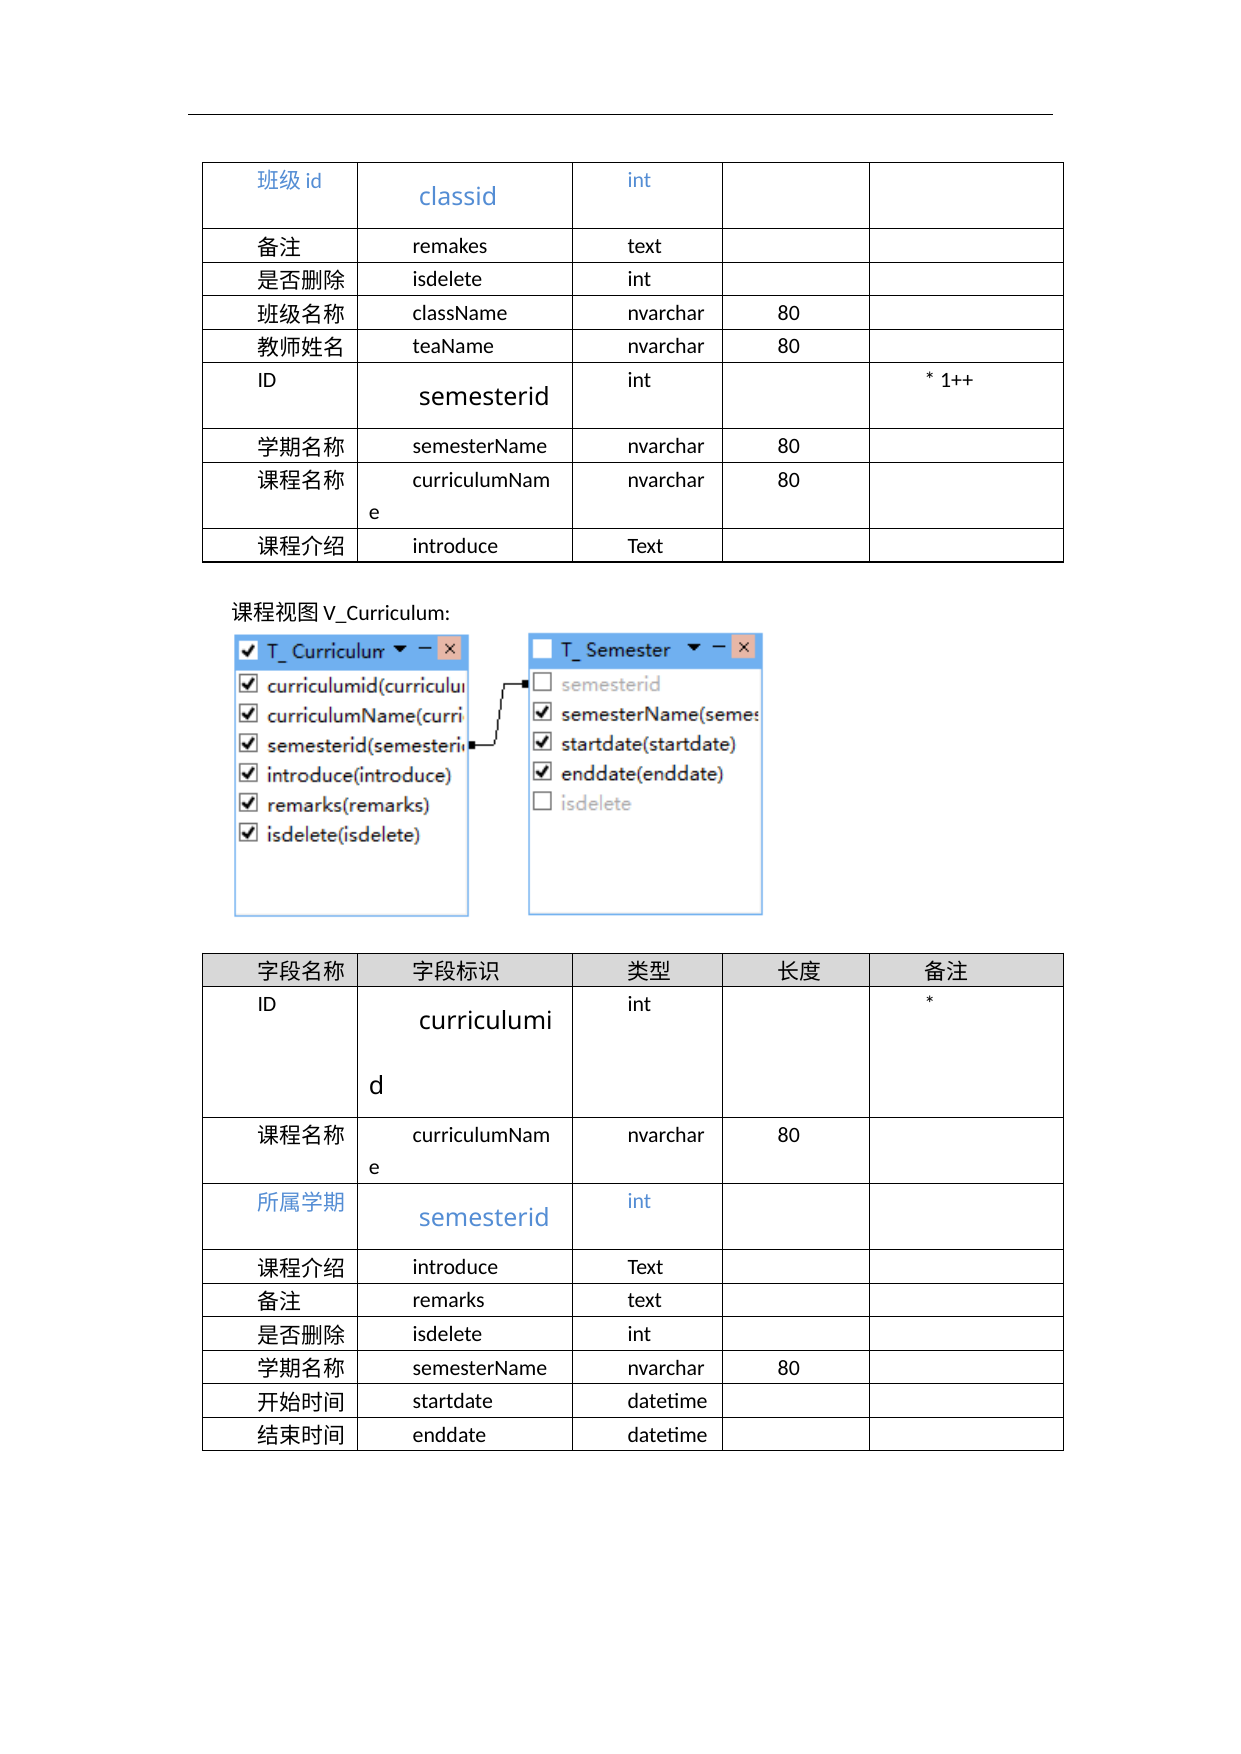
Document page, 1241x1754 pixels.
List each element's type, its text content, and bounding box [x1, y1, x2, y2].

table_cell text [573, 229, 722, 262]
table_cell 课程名称 [203, 1118, 357, 1183]
table_cell semesterid [358, 1184, 572, 1249]
text 课程视图V_Curriculum: [187, 595, 1053, 627]
table_cell int [573, 263, 722, 295]
table_cell [870, 1284, 1063, 1316]
table_cell 备注 [203, 229, 357, 262]
table_cell [870, 296, 1063, 329]
table_cell nvarchar [573, 296, 722, 329]
table_cell int [573, 987, 722, 1117]
table_cell 是否删除 [203, 263, 357, 295]
table_cell [723, 1317, 869, 1350]
table_cell [870, 163, 1063, 228]
table_header 类型 [573, 954, 722, 986]
table_cell isdelete [358, 263, 572, 295]
table_cell nvarchar [573, 463, 722, 528]
table_cell [870, 263, 1063, 295]
table_cell [870, 1184, 1063, 1249]
table_cell introduce [358, 529, 572, 561]
table_cell curriculumName [358, 463, 572, 528]
table_cell int [573, 163, 722, 228]
table_cell nvarchar [573, 429, 722, 462]
table_cell nvarchar [573, 1351, 722, 1383]
table_cell 课程介绍 [203, 1250, 357, 1283]
table_cell 80 [723, 1351, 869, 1383]
table_cell introduce [358, 1250, 572, 1283]
table_cell semesterName [358, 429, 572, 462]
table_cell [870, 1351, 1063, 1383]
table_cell [870, 229, 1063, 262]
table_header 字段标识 [358, 954, 572, 986]
table_cell [723, 363, 869, 428]
table_cell 是否删除 [203, 1317, 357, 1350]
table_cell * 1++ [870, 363, 1063, 428]
table_cell curriculumName [358, 1118, 572, 1183]
table_cell 80 [723, 330, 869, 362]
table_cell [870, 1250, 1063, 1283]
table_cell [723, 1384, 869, 1417]
table_cell [870, 463, 1063, 528]
table_cell 开始时间 [203, 1384, 357, 1417]
table_cell isdelete [358, 1317, 572, 1350]
table_cell [870, 330, 1063, 362]
table_cell 课程名称 [203, 463, 357, 528]
table_cell Text [573, 529, 722, 561]
table_header 长度 [723, 954, 869, 986]
table_cell remakes [358, 229, 572, 262]
table_cell semesterid [358, 363, 572, 428]
table_cell [870, 1317, 1063, 1350]
table_cell int [573, 1317, 722, 1350]
table_cell ID [203, 363, 357, 428]
table_cell [723, 1418, 869, 1450]
table_cell 80 [723, 463, 869, 528]
table_cell semesterName [358, 1351, 572, 1383]
table_header 备注 [870, 954, 1063, 986]
table_cell text [573, 1284, 722, 1316]
table_cell [723, 1284, 869, 1316]
table_cell [723, 529, 869, 561]
table_cell ID [203, 987, 357, 1117]
table_cell [723, 1250, 869, 1283]
table_cell nvarchar [573, 330, 722, 362]
table_cell 备注 [203, 1284, 357, 1316]
table_cell [723, 263, 869, 295]
table_cell datetime [573, 1418, 722, 1450]
table_cell 学期名称 [203, 429, 357, 462]
table_cell 80 [723, 429, 869, 462]
table_cell 课程介绍 [203, 529, 357, 561]
table_cell classid [358, 163, 572, 228]
table_cell [870, 529, 1063, 561]
table_cell [723, 229, 869, 262]
table_cell 80 [723, 296, 869, 329]
table_cell * [870, 987, 1063, 1117]
table_header 字段名称 [203, 954, 357, 986]
table_cell teaName [358, 330, 572, 362]
table_cell int [573, 1184, 722, 1249]
table_cell className [358, 296, 572, 329]
table_cell [870, 1384, 1063, 1417]
table_cell [723, 163, 869, 228]
table_cell [723, 1184, 869, 1249]
picture [208, 627, 810, 950]
table_cell enddate [358, 1418, 572, 1450]
table_cell datetime [573, 1384, 722, 1417]
table_cell 80 [723, 1118, 869, 1183]
table_cell 结束时间 [203, 1418, 357, 1450]
table_cell 班级名称 [203, 296, 357, 329]
table_cell int [573, 363, 722, 428]
table_cell startdate [358, 1384, 572, 1417]
table_cell [723, 987, 869, 1117]
table_cell 教师姓名 [203, 330, 357, 362]
table_cell [870, 1118, 1063, 1183]
table_cell [870, 429, 1063, 462]
table_cell [870, 1418, 1063, 1450]
table_cell curriculumid [358, 987, 572, 1117]
table_cell 学期名称 [203, 1351, 357, 1383]
table_cell 所属学期 [203, 1184, 357, 1249]
table_cell nvarchar [573, 1118, 722, 1183]
table_cell Text [573, 1250, 722, 1283]
table_cell 班级id [203, 163, 357, 228]
table_cell remarks [358, 1284, 572, 1316]
